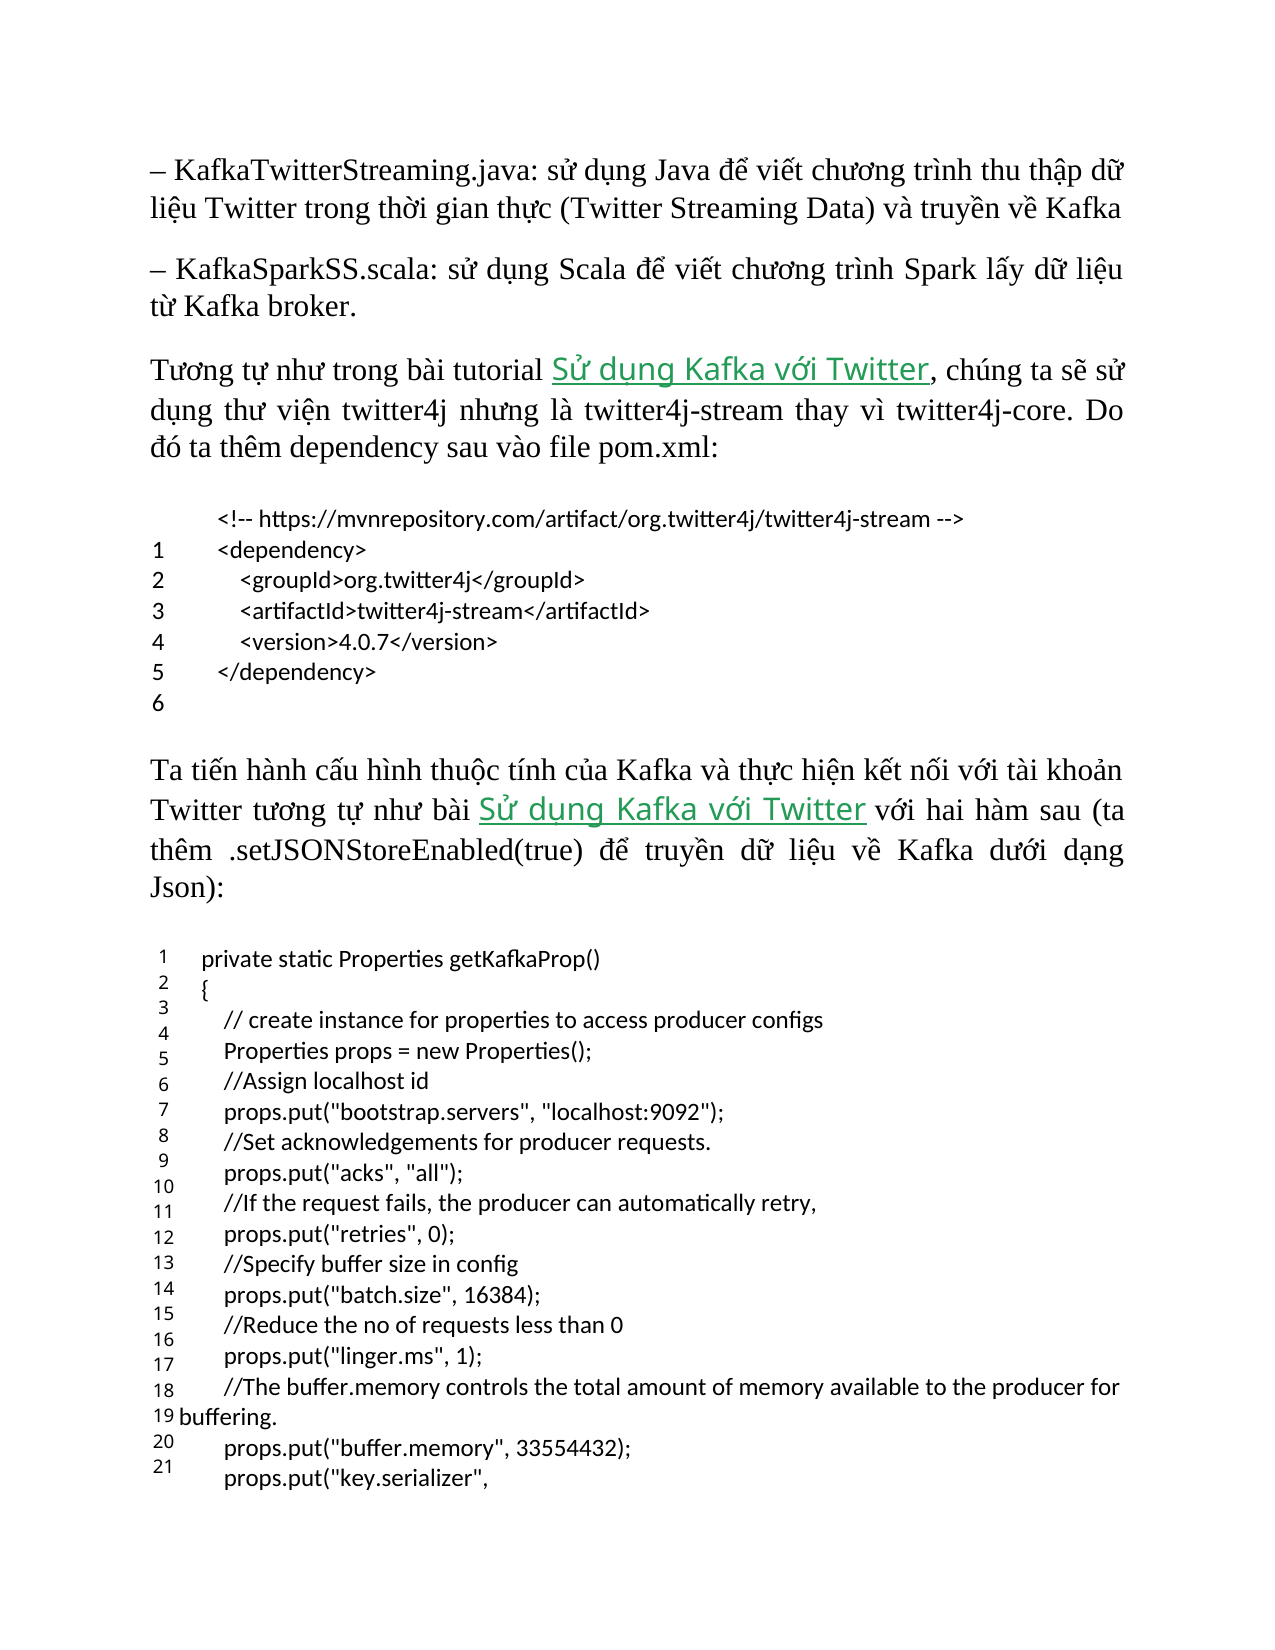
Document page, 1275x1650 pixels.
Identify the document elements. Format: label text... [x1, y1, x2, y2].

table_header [177, 942, 1125, 1494]
text Ta tiến hành cấu hình thuộc tính của Kafka và thực hiện kết nối với tài khoản Twitter tương tự như bài Sử dụng Kafka với Twitter với hai hàm sau (ta thêm .setJSONStoreEnabled(true) để truyền dữ liệu về Kafka dưới dạng Json): [150, 749, 1125, 904]
text – KafkaTwitterStreaming.java: sử dụng Java để viết chương trình thu thập dữ liệu Twitter trong thời gian thực (Twitter Streaming Data) và truyền về Kafka [150, 150, 1125, 225]
text Tương tự như trong bài tutorial Sử dụng Kafka với Twitter, chúng ta sẽ sử dụng thư viện twitter4j nhưng là twitter4j-stream thay vì twitter4j-core. Do đó ta thêm dependency sau vào file pom.xml: [150, 347, 1125, 464]
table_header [150, 942, 177, 1494]
table_header 1 2 3 4 5 6 [150, 502, 170, 749]
table_header <!-- https://mvnrepository.com/artifact/org.twitter4j/twitter4j-stream --> <dependency> <groupId>org.twitter4j</groupId> <artifactId>twitter4j-stream</artifactId> <version>4.0.7</version> </dependency> [170, 502, 1125, 749]
text – KafkaSparkSS.scala: sử dụng Scala để viết chương trình Spark lấy dữ liệu từ Kafka broker. [150, 248, 1125, 323]
